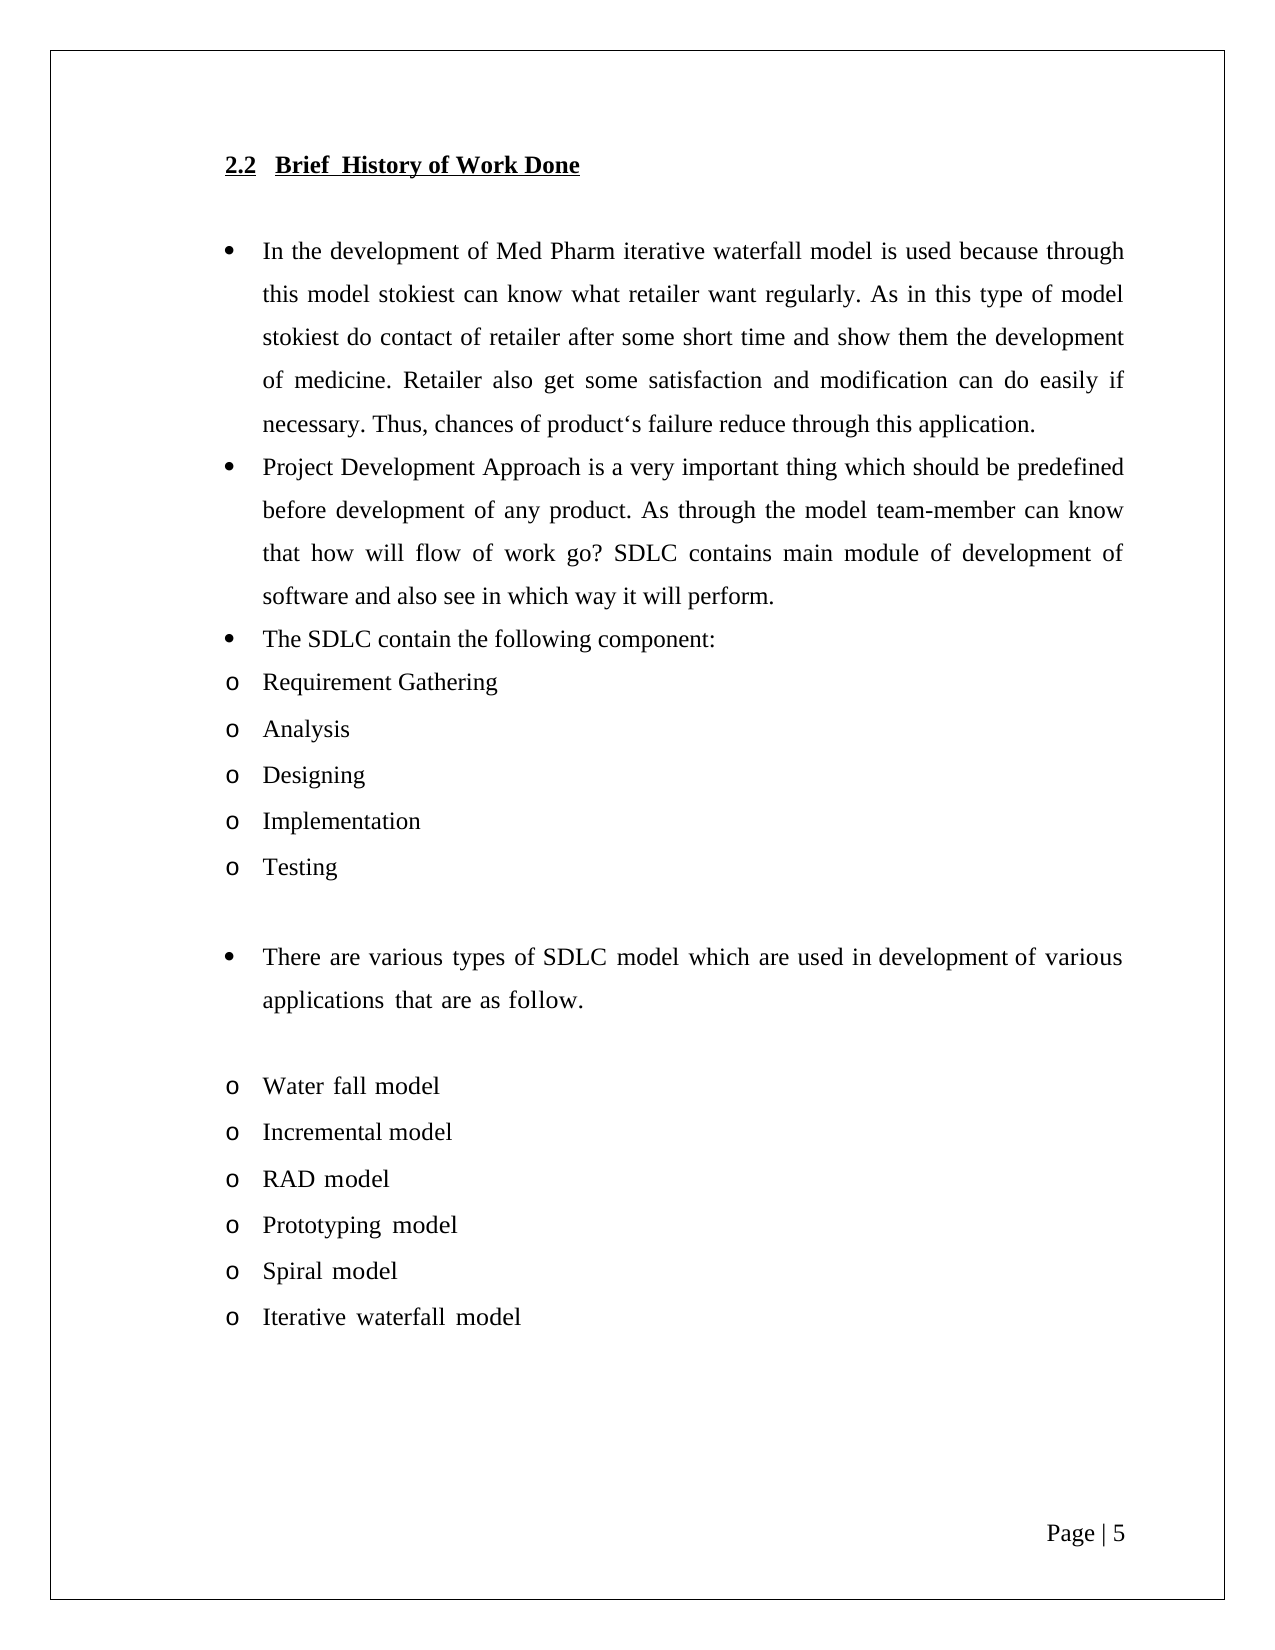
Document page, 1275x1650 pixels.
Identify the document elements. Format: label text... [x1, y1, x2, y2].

list Water fall model [225, 1071, 1125, 1102]
list Iterative waterfall model [225, 1302, 1125, 1333]
list Analysis [225, 714, 1125, 744]
list RAD model [225, 1164, 1125, 1194]
list Prototyping model [225, 1210, 1125, 1241]
list There are various types of SDLC model which are used in development of various [225, 942, 1125, 971]
list Project Development Approach is a very important thing which should be predefined before development of any product. As through the model team-member can know that how will flow of work go? SDLC contains main module of development of software and also see in which way it will perform. [225, 452, 1125, 610]
list In the development of Med Pharm iterative waterfall model is used because through this model stokiest can know what retailer want regularly. As in this type of model stokiest do contact of retailer after some short time and show them the development of medicine. Retailer also get some satisfaction and modification can do easily if necessary. Thus, chances of product‘s failure reduce through this application. [225, 236, 1125, 437]
list The SDLC contain the following component: [225, 624, 1125, 653]
list Spiral model [225, 1256, 1125, 1287]
list Requirement Gathering [225, 667, 1125, 698]
subtitle 2.2 Brief History of Work Done [225, 150, 1125, 179]
list Implementation [225, 806, 1125, 837]
list Incremental model [225, 1117, 1125, 1148]
list Designing [225, 760, 1125, 791]
text applications that are as follow. [262, 985, 1125, 1014]
list Testing [225, 852, 1125, 883]
